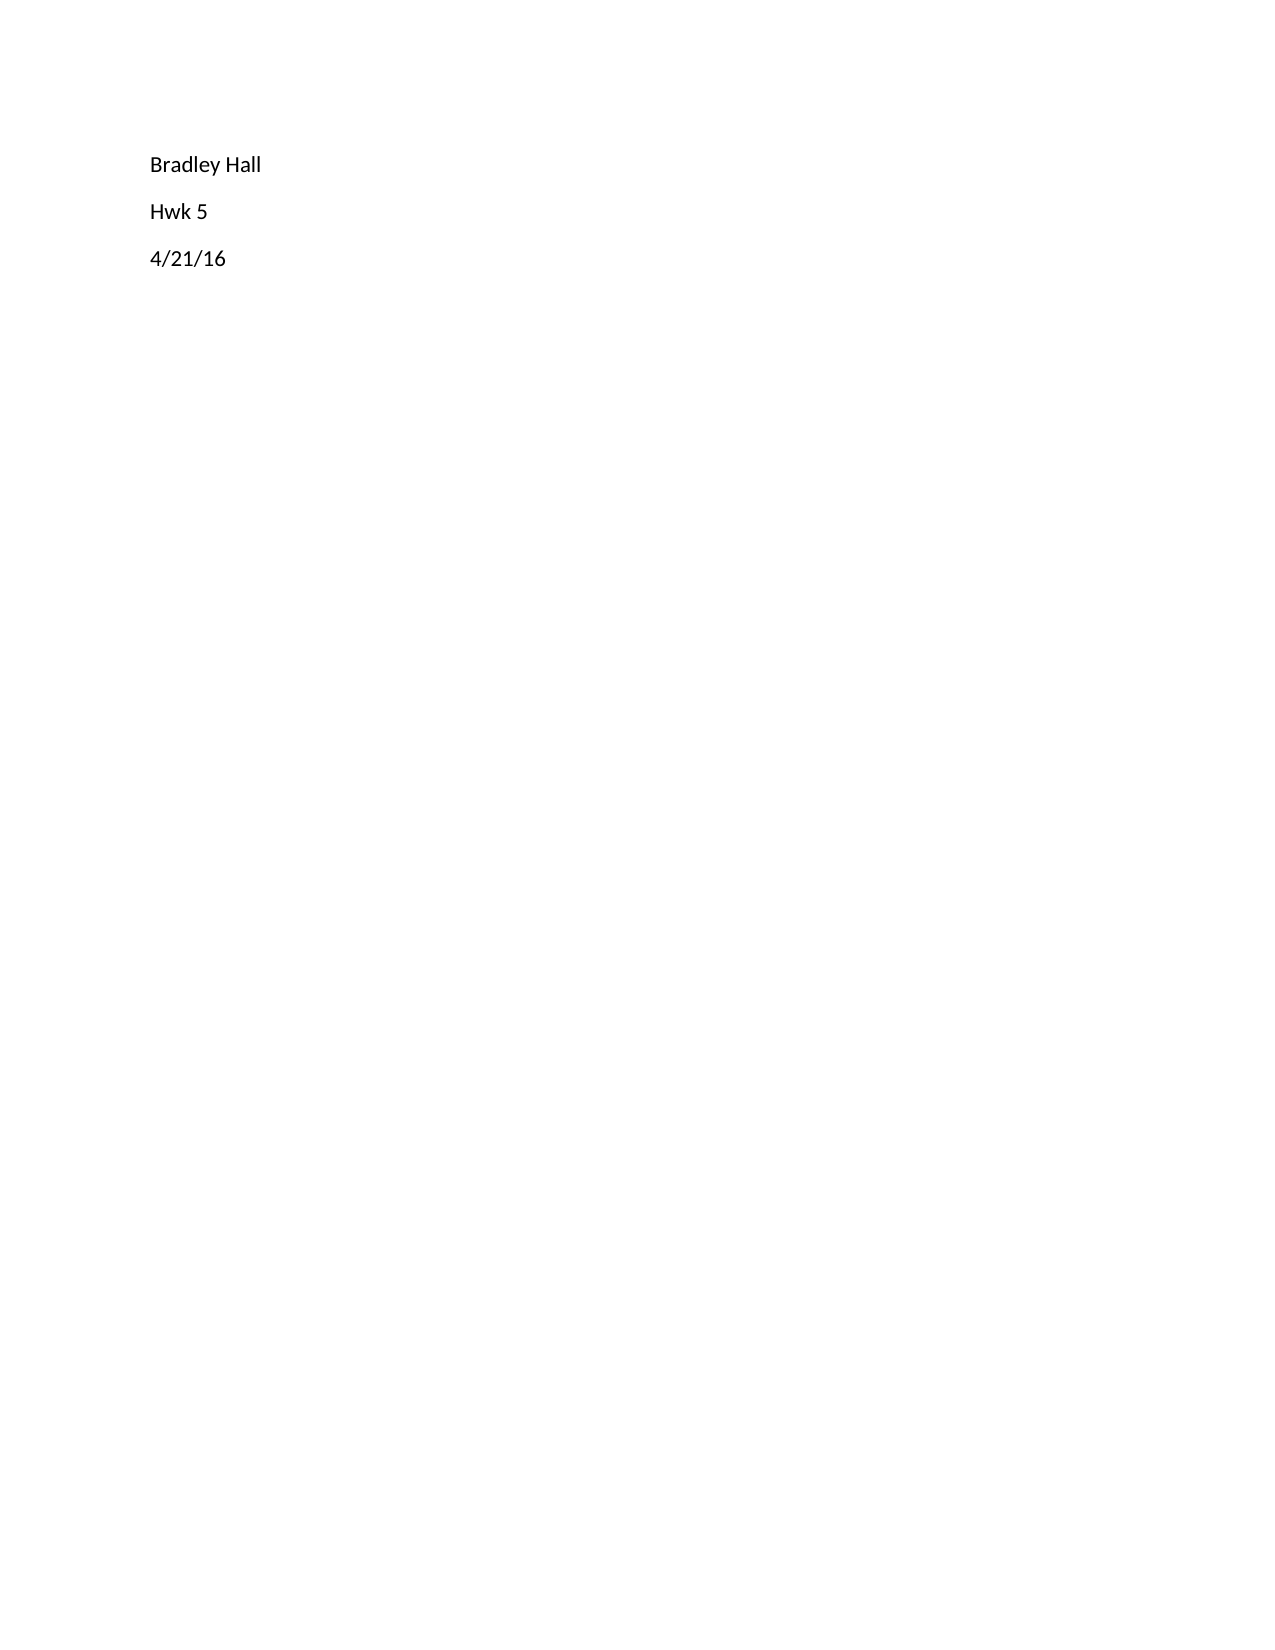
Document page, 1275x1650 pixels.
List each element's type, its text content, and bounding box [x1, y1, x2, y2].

text 4/21/16 [150, 244, 1125, 272]
text Bradley Hall [150, 150, 1125, 178]
text Hwk 5 [150, 197, 1125, 225]
